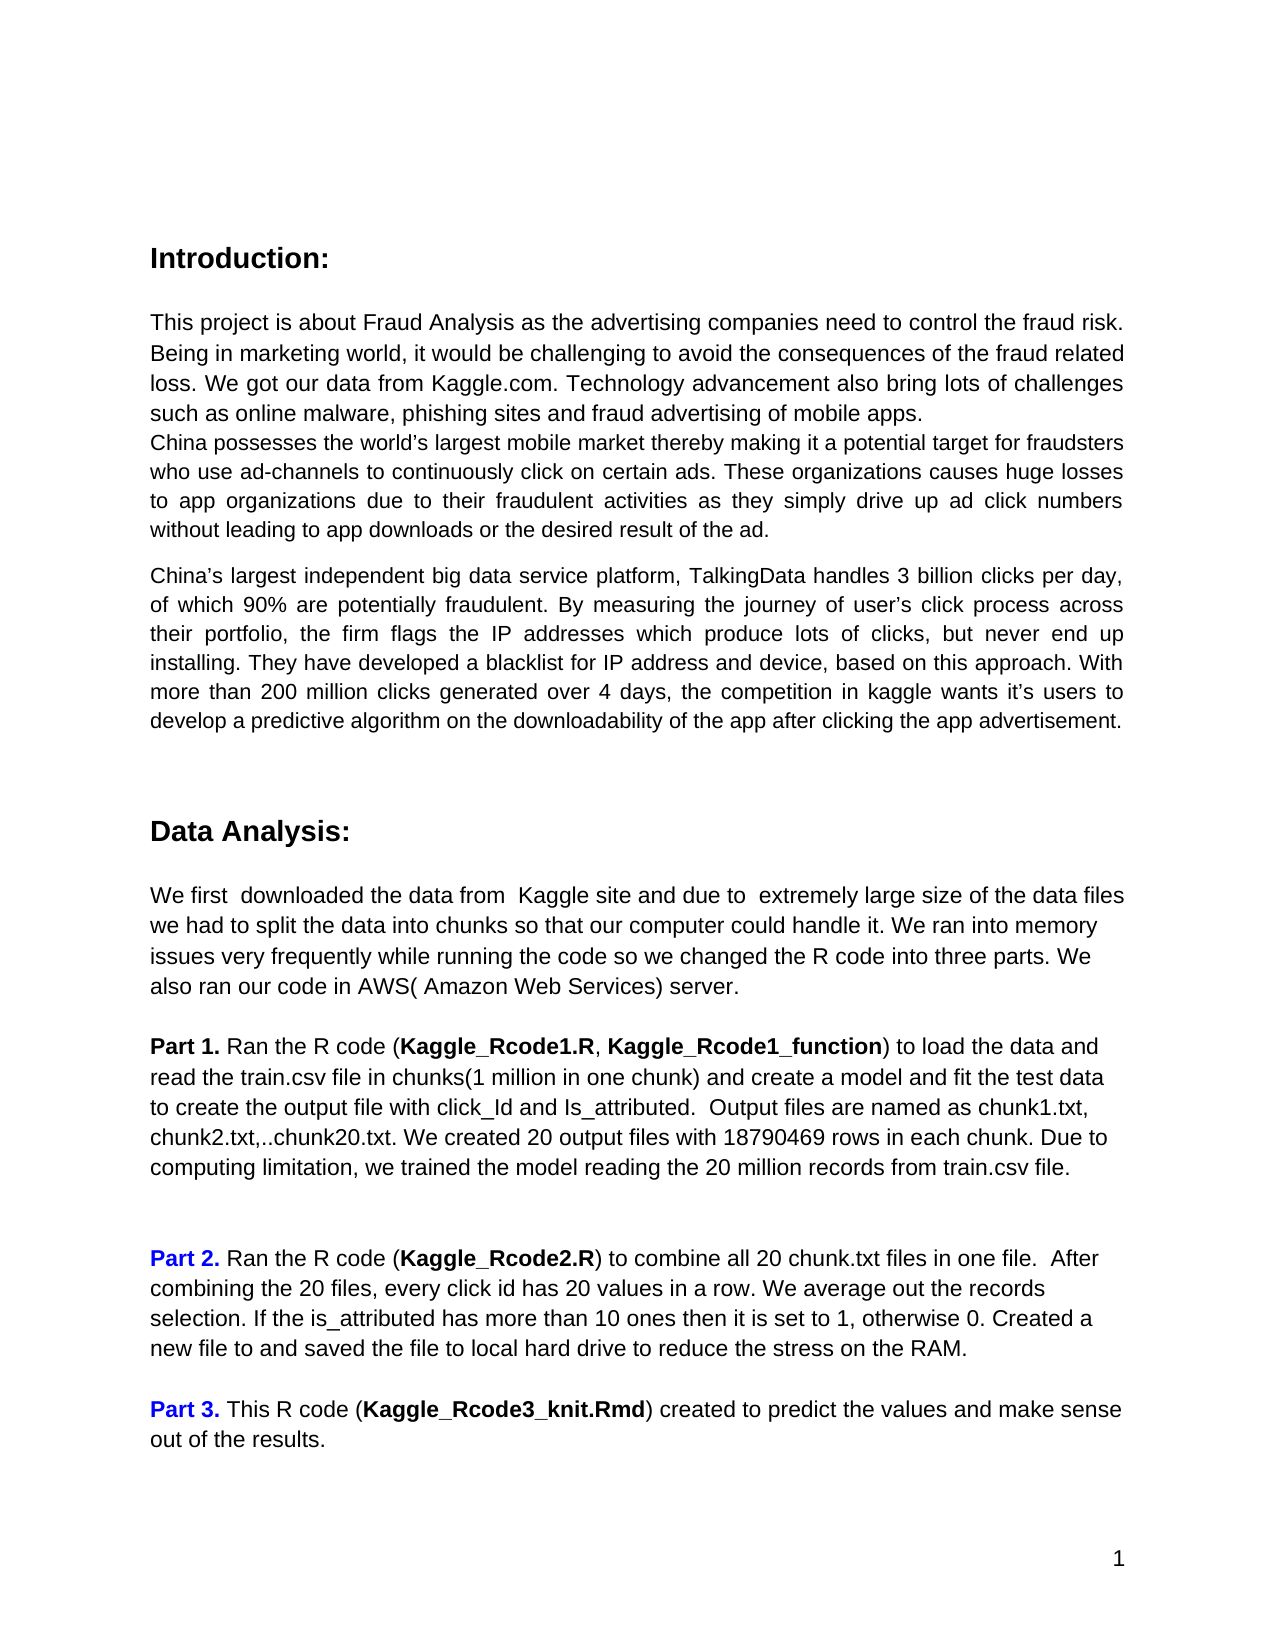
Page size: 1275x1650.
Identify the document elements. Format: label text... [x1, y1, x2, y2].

text China’s largest independent big data service platform, TalkingData handles 3 billion clicks per day, of which 90% are potentially fraudulent. By measuring the journey of user’s click process across their portfolio, the firm flags the IP addresses which produce lots of clicks, but never end up installing. They have developed a blacklist for IP address and device, based on this approach. With more than 200 million clicks generated over 4 days, the competition in kaggle wants it’s users to develop a predictive algorithm on the downloadability of the app after clicking the app advertisement. [150, 563, 1125, 733]
text Part 2. Ran the R code (Kaggle_Rcode2.R) to combine all 20 chunk.txt files in one file. After combining the 20 files, every click id has 20 values in a row. We average out the records selection. If the is_attributed has more than 10 ones then it is set to 1, otherwise 0. Created a new file to and saved the file to local hard drive to reduce the stress on the RAM. [150, 1245, 1125, 1362]
text This project is about Fraud Analysis as the advertising companies need to control the fraud risk. Being in marketing world, it would be challenging to avoid the consequences of the fraud related loss. We got our data from Kaggle.com. Technology advancement also bring lots of challenges such as online malware, phishing sites and fraud advertising of mobile apps. [150, 309, 1125, 426]
text Introduction: [150, 241, 1125, 274]
text China possesses the world’s largest mobile market thereby making it a potential target for fraudsters who use ad-channels to continuously click on certain ads. These organizations causes huge losses to app organizations due to their fraudulent activities as they simply drive up ad click numbers without leading to app downloads or the desired result of the ad. [150, 430, 1125, 542]
text Part 3. This R code (Kaggle_Rcode3_knit.Rmd) created to predict the values and make sense out of the results. [150, 1396, 1125, 1452]
text Part 1. Ran the R code (Kaggle_Rcode1.R, Kaggle_Rcode1_function) to load the data and read the train.csv file in chunks(1 million in one chunk) and create a model and fit the test data to create the output file with click_Id and Is_attributed. Output files are named as chunk1.txt, chunk2.txt,..chunk20.txt. We created 20 output files with 18790469 rows in each chunk. Due to computing limitation, we trained the model reading the 20 million records from train.csv file. [150, 1033, 1125, 1181]
text Data Analysis: [150, 813, 1125, 847]
text We first downloaded the data from Kaggle site and due to extremely large size of the data files we had to split the data into chunks so that our computer could handle it. We ran into memory issues very frequently while running the code so we changed the R code into three parts. We also ran our code in AWS( Amazon Web Services) server. [150, 882, 1125, 999]
